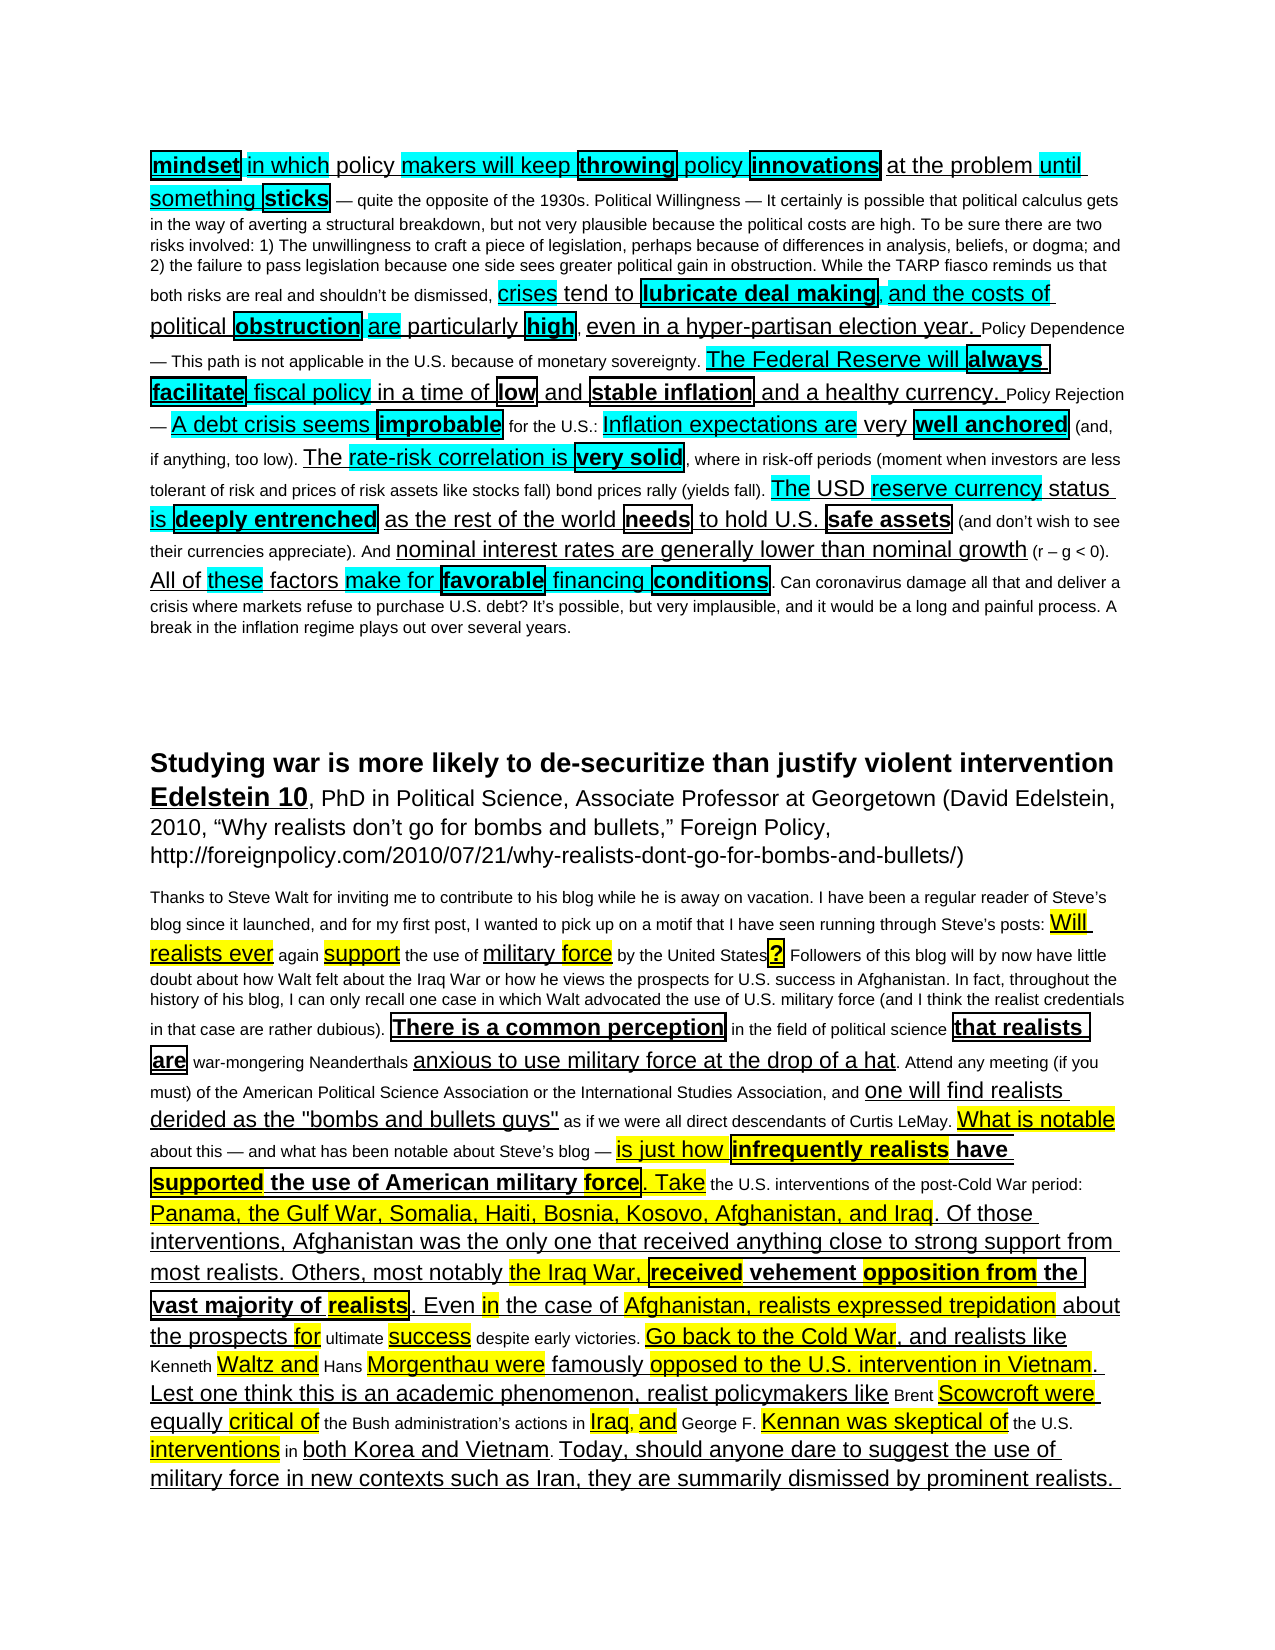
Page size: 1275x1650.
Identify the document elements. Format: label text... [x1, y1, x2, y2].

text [150, 150, 1125, 637]
subtitle Studying war is more likely to de-securitize than justify violent intervention [150, 747, 1125, 778]
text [150, 887, 1125, 1491]
text Edelstein 10, PhD in Political Science, Associate Professor at Georgetown (David Edelstein, 2010, “Why realists don’t go for bombs and bullets,” Foreign Policy, http://foreignpolicy.com/2010/07/21/why-realists-dont-go-for-bombs-and-bullets/) [150, 781, 1125, 869]
